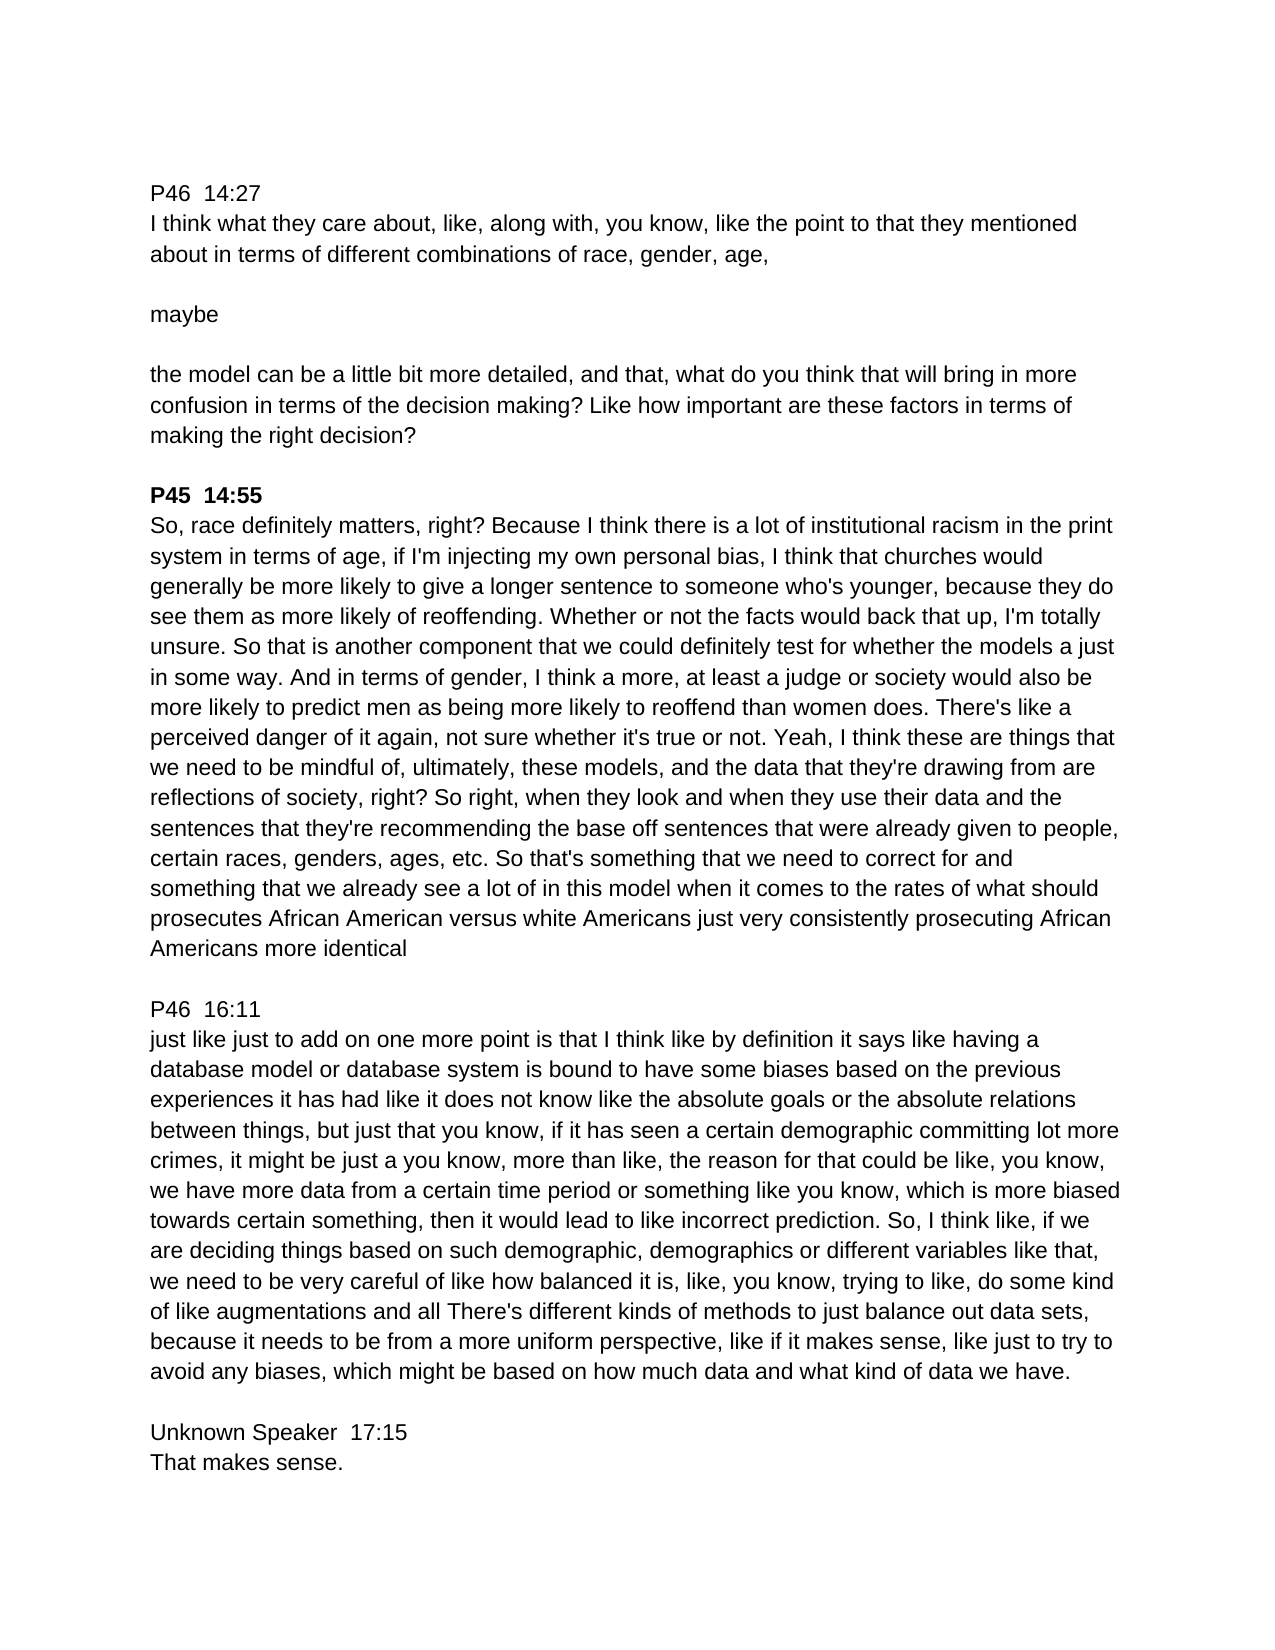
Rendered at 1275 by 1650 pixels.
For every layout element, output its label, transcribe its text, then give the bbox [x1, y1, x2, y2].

text I think what they care about, like, along with, you know, like the point to that they mentioned about in terms of different combinations of race, gender, age, [150, 210, 1125, 267]
text So, race definitely matters, right? Because I think there is a lot of institutional racism in the print system in terms of age, if I'm injecting my own personal bias, I think that churches would generally be more likely to give a longer sentence to someone who's younger, because they do see them as more likely of reoffending. Whether or not the facts would back that up, I'm totally unsure. So that is another component that we could definitely test for whether the models a just in some way. And in terms of gender, I think a more, at least a judge or society would also be more likely to predict men as being more likely to reoffend than women does. There's like a perceived danger of it again, not sure whether it's true or not. Yeah, I think these are things that we need to be mindful of, ultimately, these models, and the data that they're drawing from are reflections of society, right? So right, when they look and when they use their data and the sentences that they're recommending the base off sentences that were already given to people, certain races, genders, ages, etc. So that's something that we need to correct for and something that we already see a lot of in this model when it comes to the rates of what should prosecutes African American versus white Americans just very consistently prosecuting African Americans more identical [150, 512, 1125, 962]
text P45 14:55 [150, 482, 1125, 509]
text P46 14:27 [150, 180, 1125, 207]
text P46 16:11 [150, 996, 1125, 1022]
text just like just to add on one more point is that I think like by definition it says like having a database model or database system is bound to have some biases based on the previous experiences it has had like it does not know like the absolute goals or the absolute relations between things, but just that you know, if it has seen a certain demographic committing lot more crimes, it might be just a you know, more than like, the reason for that could be like, you know, we have more data from a certain time period or something like you know, which is more biased towards certain something, then it would lead to like incorrect prediction. So, I think like, if we are deciding things based on such demographic, demographics or different variables like that, we need to be very careful of like how balanced it is, like, you know, trying to like, do some kind of like augmentations and all There's different kinds of methods to just balance out data sets, because it needs to be from a more uniform perspective, like if it makes sense, like just to try to avoid any biases, which might be based on how much data and what kind of data we have. [150, 1026, 1125, 1385]
text the model can be a little bit more detailed, and that, what do you think that will bring in more confusion in terms of the decision making? Like how important are these factors in terms of making the right decision? [150, 361, 1125, 448]
text That makes sense. [150, 1449, 1125, 1475]
text maybe [150, 301, 1125, 327]
text Unknown Speaker 17:15 [150, 1419, 1125, 1445]
